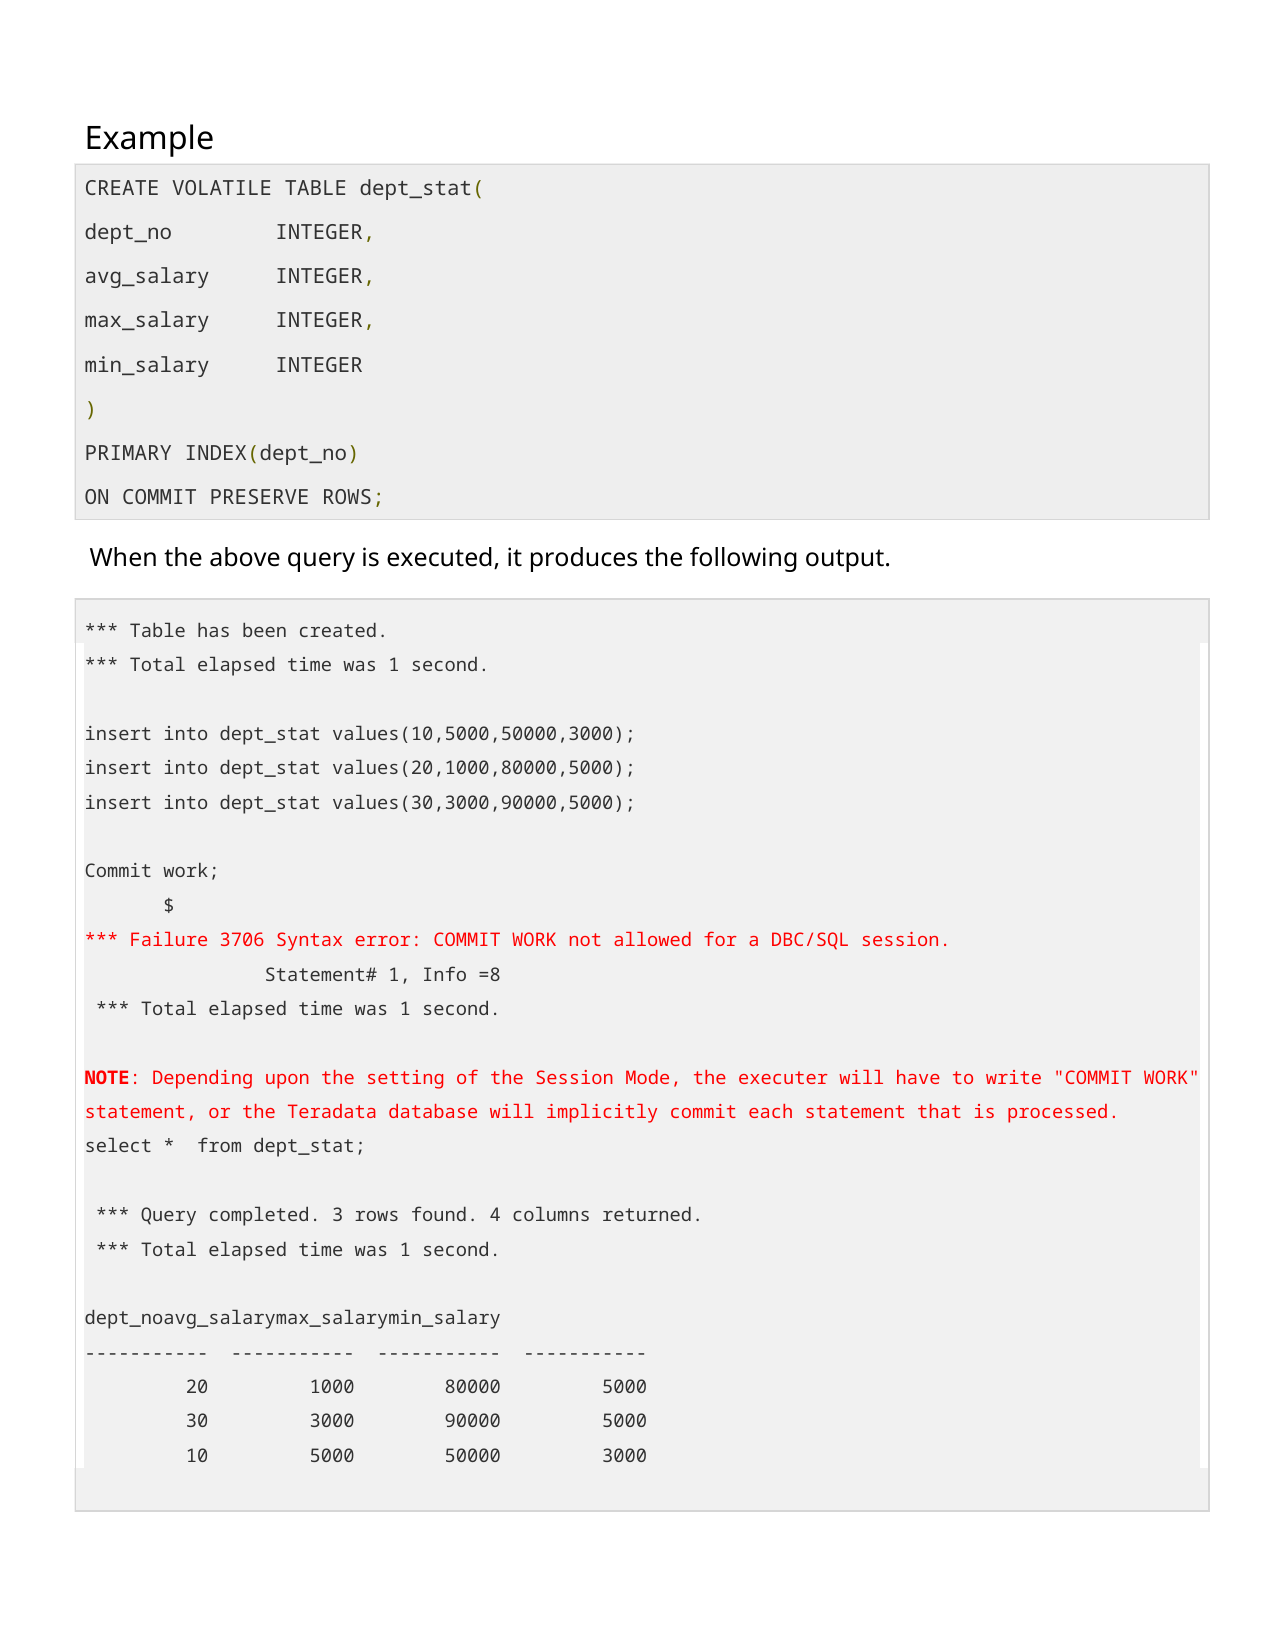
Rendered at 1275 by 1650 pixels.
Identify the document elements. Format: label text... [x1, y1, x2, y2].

text CREATE VOLATILE TABLE dept_stat( [76, 165, 1208, 202]
text ----------- ----------- ----------- ----------- [84, 1330, 1200, 1364]
text Statement# 1, Info =8 [84, 952, 1200, 986]
text PRIMARY INDEX(dept_no) [76, 428, 1208, 466]
text 30 3000 90000 5000 [84, 1399, 1200, 1433]
text select * from dept_stat; [84, 1124, 1200, 1158]
text When the above query is executed, it produces the following output. [89, 536, 1195, 573]
text *** Total elapsed time was 1 second. [84, 643, 1200, 677]
subtitle Example [84, 114, 1195, 158]
text *** Total elapsed time was 1 second. [84, 1227, 1200, 1261]
text min_salary INTEGER [76, 340, 1208, 378]
text $ [84, 883, 1200, 918]
text ) [76, 384, 1208, 422]
text 10 5000 50000 3000 [84, 1433, 1200, 1458]
text *** Total elapsed time was 1 second. [84, 986, 1200, 1021]
text *** Failure 3706 Syntax error: COMMIT WORK not allowed for a DBC/SQL session. [84, 918, 1200, 952]
text insert into dept_stat values(30,3000,90000,5000); [84, 780, 1200, 814]
text Commit work; [84, 849, 1200, 883]
text *** Query completed. 3 rows found. 4 columns returned. [84, 1193, 1200, 1227]
text insert into dept_stat values(10,5000,50000,3000); [84, 711, 1200, 746]
text avg_salary INTEGER, [76, 252, 1208, 290]
text NOTE: Depending upon the setting of the Session Mode, the executer will have to write "COMMIT WORK" statement, or the Teradata database will implicitly commit each statement that is processed. [84, 1055, 1200, 1124]
text dept_no INTEGER, [76, 208, 1208, 246]
text *** Table has been created. [76, 600, 1208, 643]
text dept_noavg_salarymax_salarymin_salary [84, 1296, 1200, 1330]
text max_salary INTEGER, [76, 296, 1208, 334]
text ON COMMIT PRESERVE ROWS; [76, 472, 1208, 519]
text 20 1000 80000 5000 [84, 1364, 1200, 1399]
text insert into dept_stat values(20,1000,80000,5000); [84, 746, 1200, 780]
